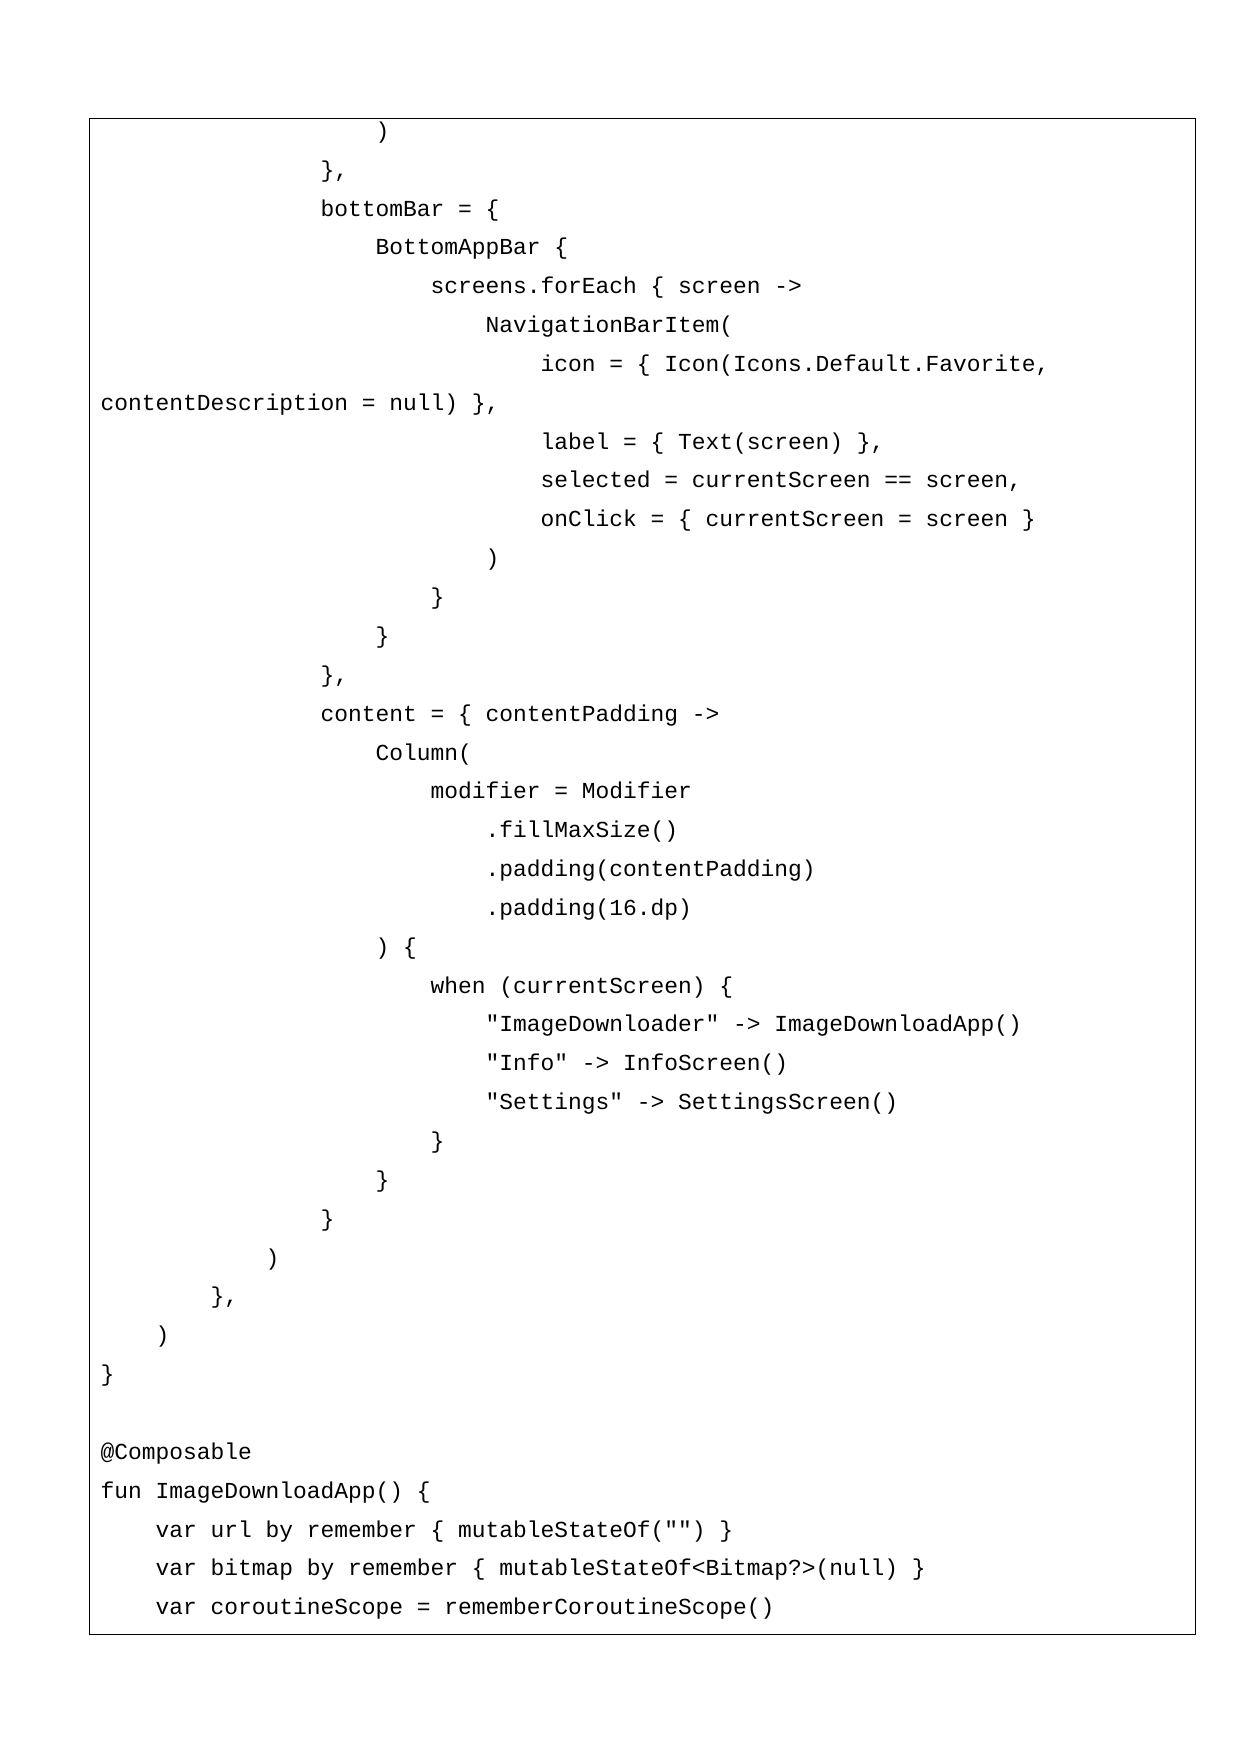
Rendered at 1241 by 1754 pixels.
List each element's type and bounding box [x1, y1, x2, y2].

table_header [90, 119, 1195, 1633]
